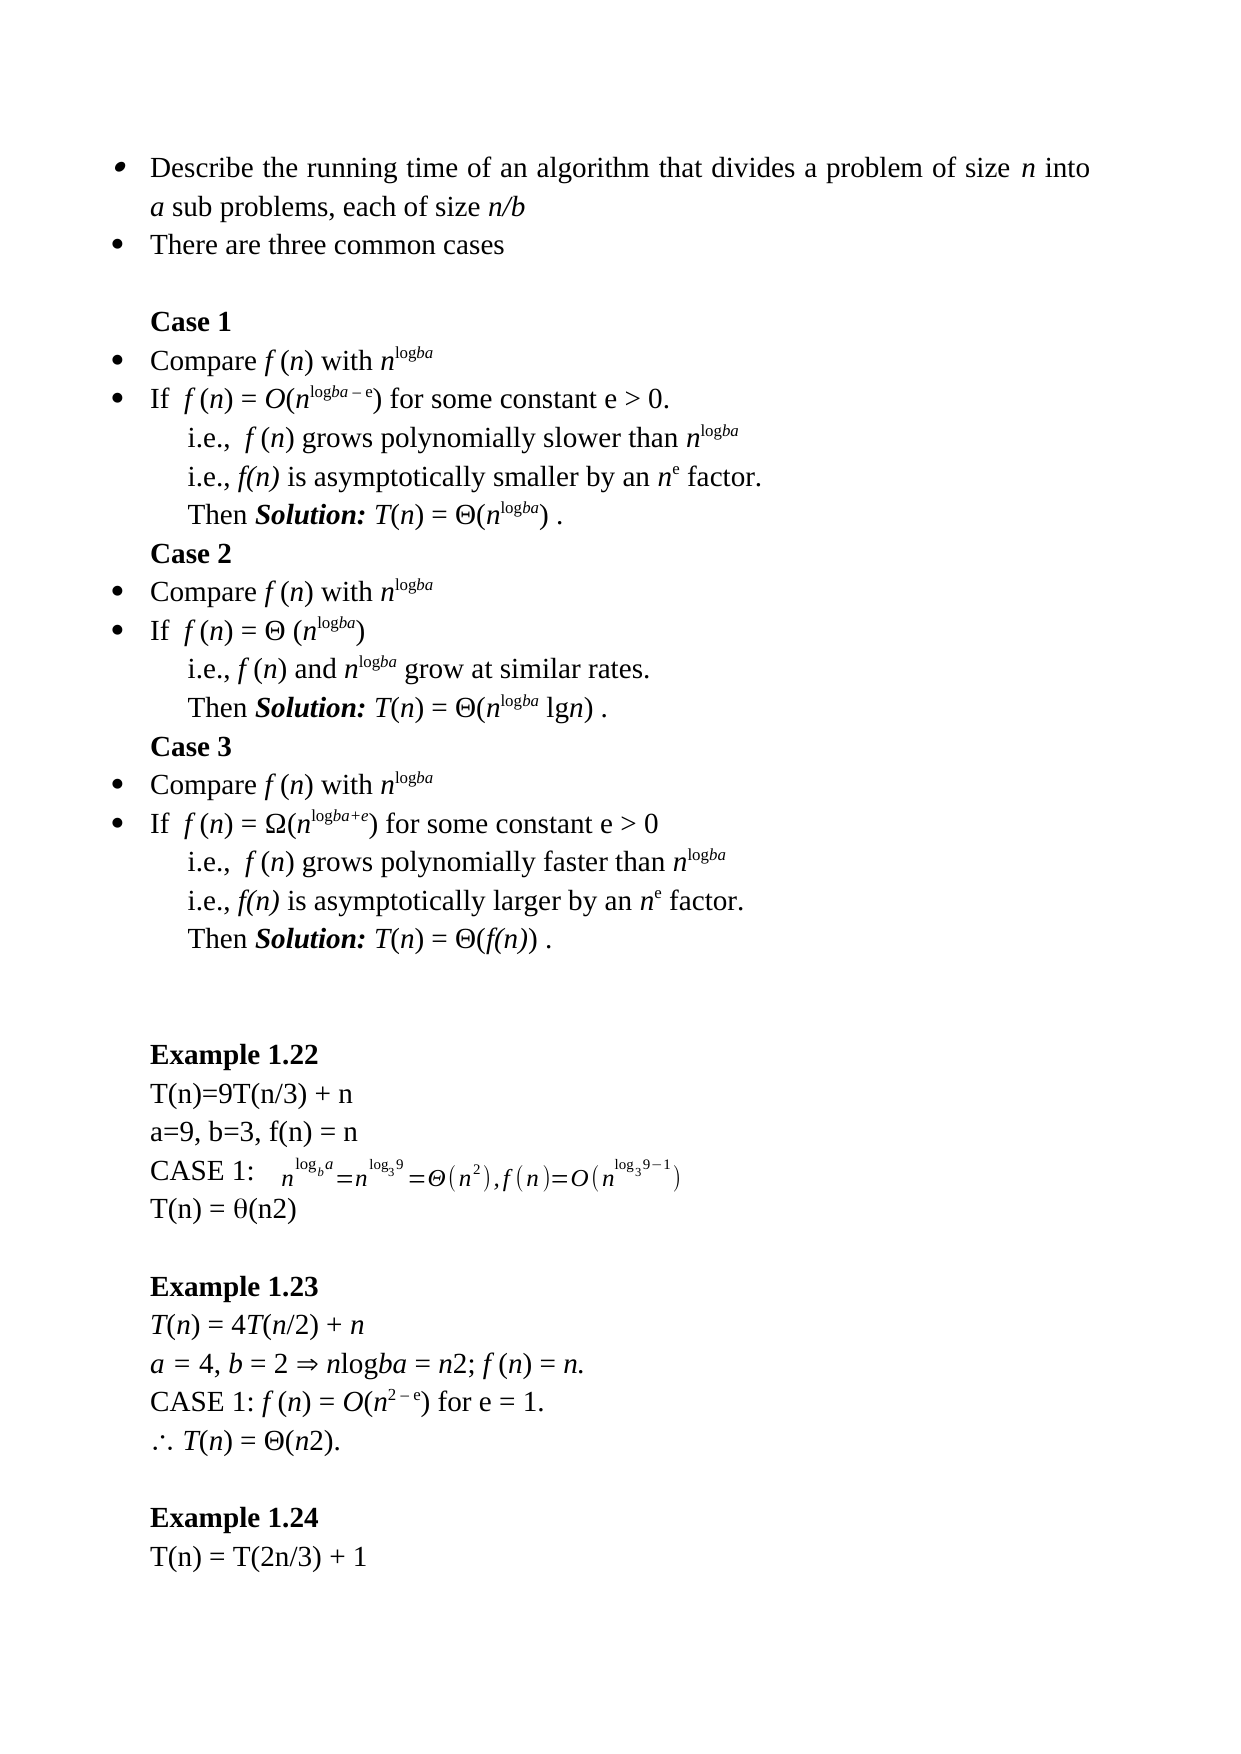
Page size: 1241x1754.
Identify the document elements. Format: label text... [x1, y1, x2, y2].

text Then Solution: T(n) = Θ(f(n)) . [150, 922, 1090, 955]
list Describe the running time of an algorithm that divides a problem of size n into a sub problems, each of size n/b [112, 150, 1090, 222]
list If f (n) = O(nlogba – e) for some constant e > 0. [112, 382, 1090, 415]
text Case 3 [150, 729, 1090, 762]
text T(n)=9T(n/3) + n [150, 1076, 1090, 1109]
text i.e., f(n) is asymptotically smaller by an ne factor. [150, 459, 1090, 492]
text Then Solution: T(n) = Θ(nlogba lgn) . [150, 690, 1090, 724]
text Then Solution: T(n) = Θ(nlogba) . [150, 497, 1090, 531]
text Case 2 [150, 536, 1090, 569]
text Example 1.24 [150, 1500, 1090, 1534]
list Compare f (n) with nlogba [112, 767, 1090, 801]
text a=9, b=3, f(n) = n [150, 1114, 1090, 1148]
text i.e., f (n) and nlogba grow at similar rates. [150, 652, 1090, 685]
text Example 1.22 [150, 1037, 1090, 1071]
text T(n) = (n2) [150, 1191, 1090, 1225]
list If f (n) = Ω(nlogba+e) for some constant e > 0 [112, 806, 1090, 839]
text Example 1.23 [150, 1269, 1090, 1302]
text i.e., f (n) grows polynomially slower than nlogba [150, 420, 1090, 454]
text T(n) = T(2n/3) + 1 [150, 1539, 1090, 1572]
text i.e., f (n) grows polynomially faster than nlogba [150, 844, 1090, 878]
text T(n) = 4T(n/2) + n [150, 1307, 1090, 1341]
text CASE 1: [150, 1153, 1090, 1186]
text Case 1 [150, 304, 1090, 338]
text i.e., f(n) is asymptotically larger by an ne factor. [150, 883, 1090, 917]
text T(n) = Θ(n2). [150, 1423, 1090, 1457]
list If f (n) = Θ (nlogba) [112, 613, 1090, 647]
text CASE 1: f (n) = O(n2 – e) for e = 1. [150, 1384, 1090, 1418]
list There are three common cases [112, 227, 1090, 261]
list Compare f (n) with nlogba [112, 574, 1090, 608]
text a = 4, b = 2 nlogba = n2; f (n) = n. [150, 1346, 1090, 1379]
list Compare f (n) with nlogba [112, 343, 1090, 377]
